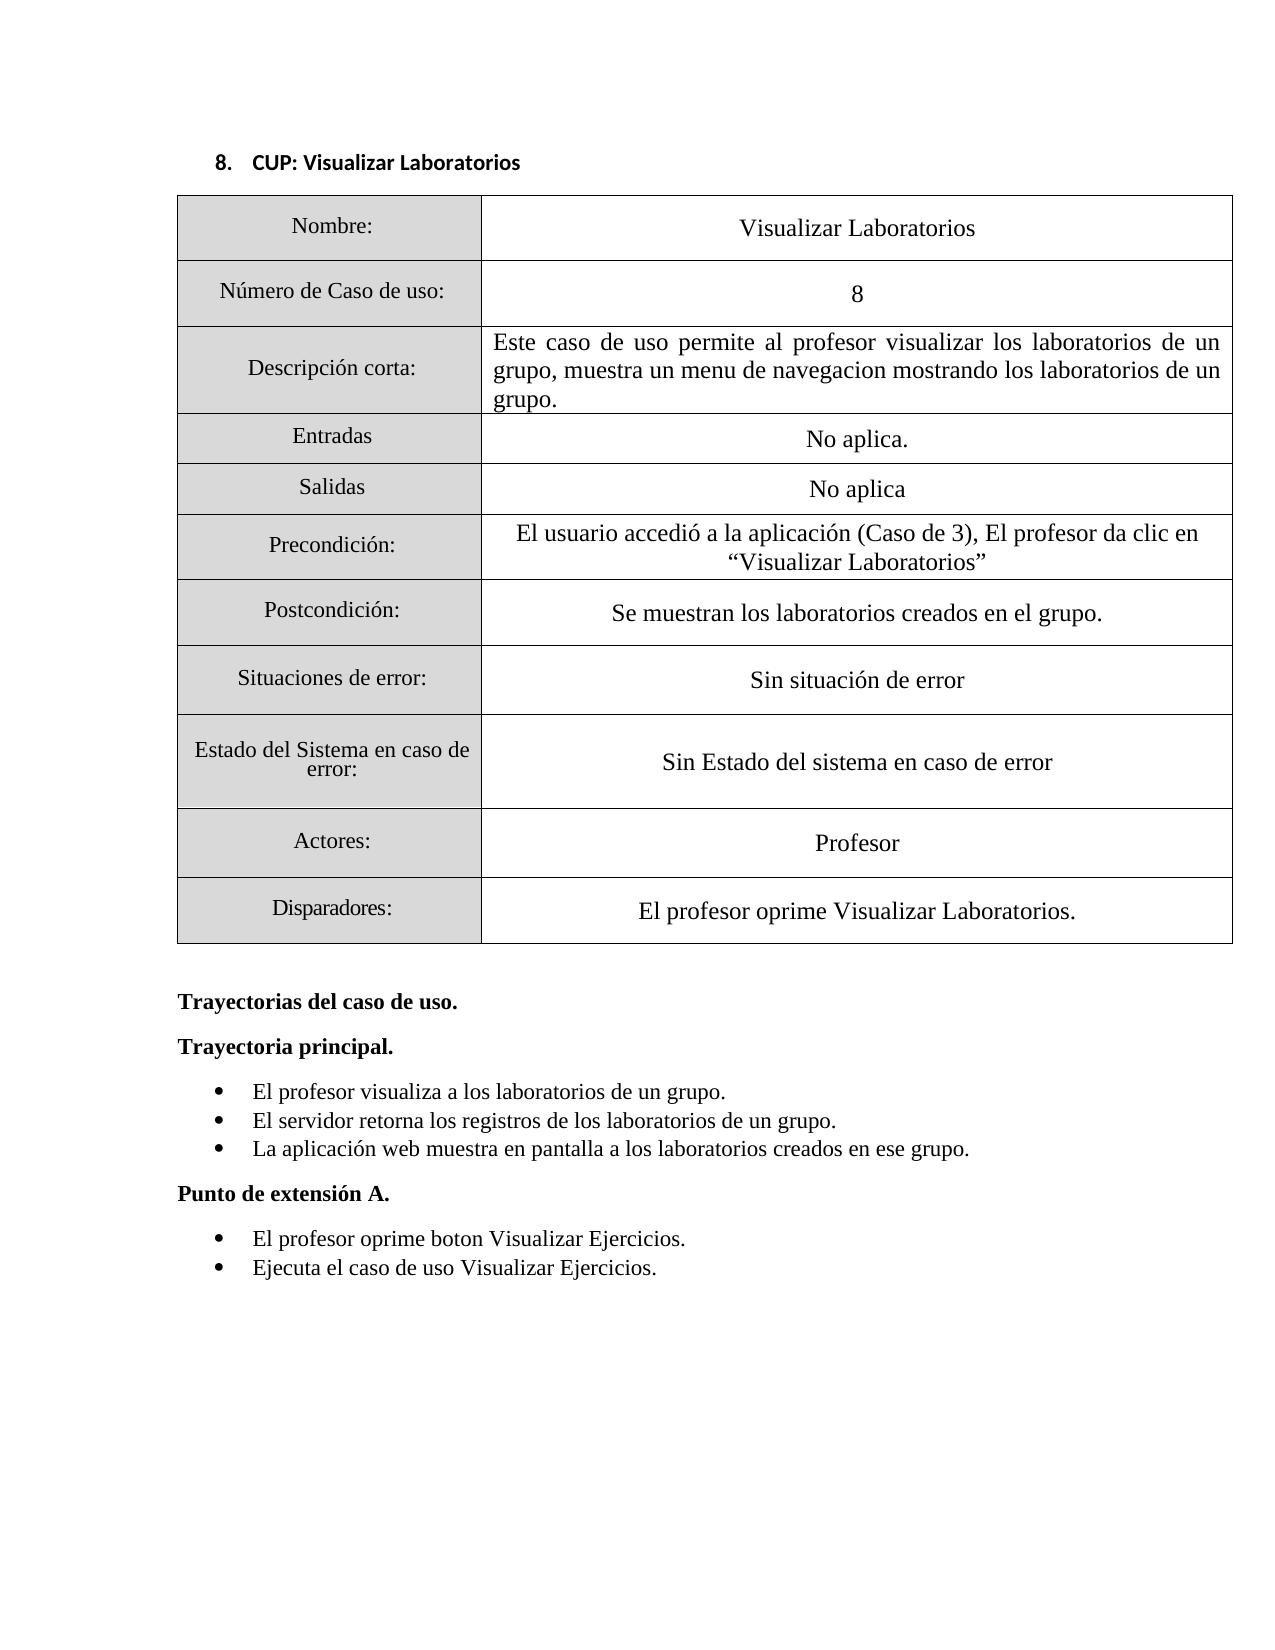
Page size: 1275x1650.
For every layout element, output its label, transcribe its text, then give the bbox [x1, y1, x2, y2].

table_cell Postcondición: [178, 580, 481, 645]
table_cell Número de Caso de uso: [178, 261, 481, 326]
table_cell Este caso de uso permite al profesor visualizar los laboratorios de un grupo, muestra un menu de navegacion mostrando los laboratorios de un grupo. [482, 327, 1232, 413]
table_cell El profesor oprime Visualizar Laboratorios. [482, 878, 1232, 943]
text Trayectorias del caso de uso. [177, 988, 1098, 1014]
table_cell El usuario accedió a la aplicación (Caso de 3), El profesor da clic en “Visualizar Laboratorios” [482, 515, 1232, 579]
table_cell Se muestran los laboratorios creados en el grupo. [482, 580, 1232, 645]
table_header Nombre: [178, 196, 481, 260]
table_cell Descripción corta: [178, 327, 481, 413]
list La aplicación web muestra en pantalla a los laboratorios creados en ese grupo. [215, 1135, 1098, 1162]
list El profesor visualiza a los laboratorios de un grupo. [215, 1078, 1098, 1105]
table_cell Entradas [178, 414, 481, 463]
table_header Visualizar Laboratorios [482, 196, 1232, 260]
list El servidor retorna los registros de los laboratorios de un grupo. [215, 1107, 1098, 1133]
table_cell Sin situación de error [482, 646, 1232, 714]
table_cell Profesor [482, 809, 1232, 877]
list CUP: Visualizar Laboratorios [215, 148, 1098, 176]
table_cell Disparadores: [178, 878, 481, 943]
table_cell Sin Estado del sistema en caso de error [482, 715, 1232, 807]
table_cell Actores: [178, 809, 481, 877]
list Ejecuta el caso de uso Visualizar Ejercicios. [215, 1254, 1098, 1280]
table_cell Salidas [178, 464, 481, 514]
table_cell Estado del Sistema en caso de error: [178, 715, 481, 807]
text Trayectoria principal. [177, 1033, 1098, 1060]
table_cell No aplica [482, 464, 1232, 514]
table_cell Precondición: [178, 515, 481, 579]
table_cell Situaciones de error: [178, 646, 481, 714]
list El profesor oprime boton Visualizar Ejercicios. [215, 1226, 1098, 1252]
table_cell 8 [482, 261, 1232, 326]
text Punto de extensión A. [177, 1180, 1098, 1207]
table_cell No aplica. [482, 414, 1232, 463]
